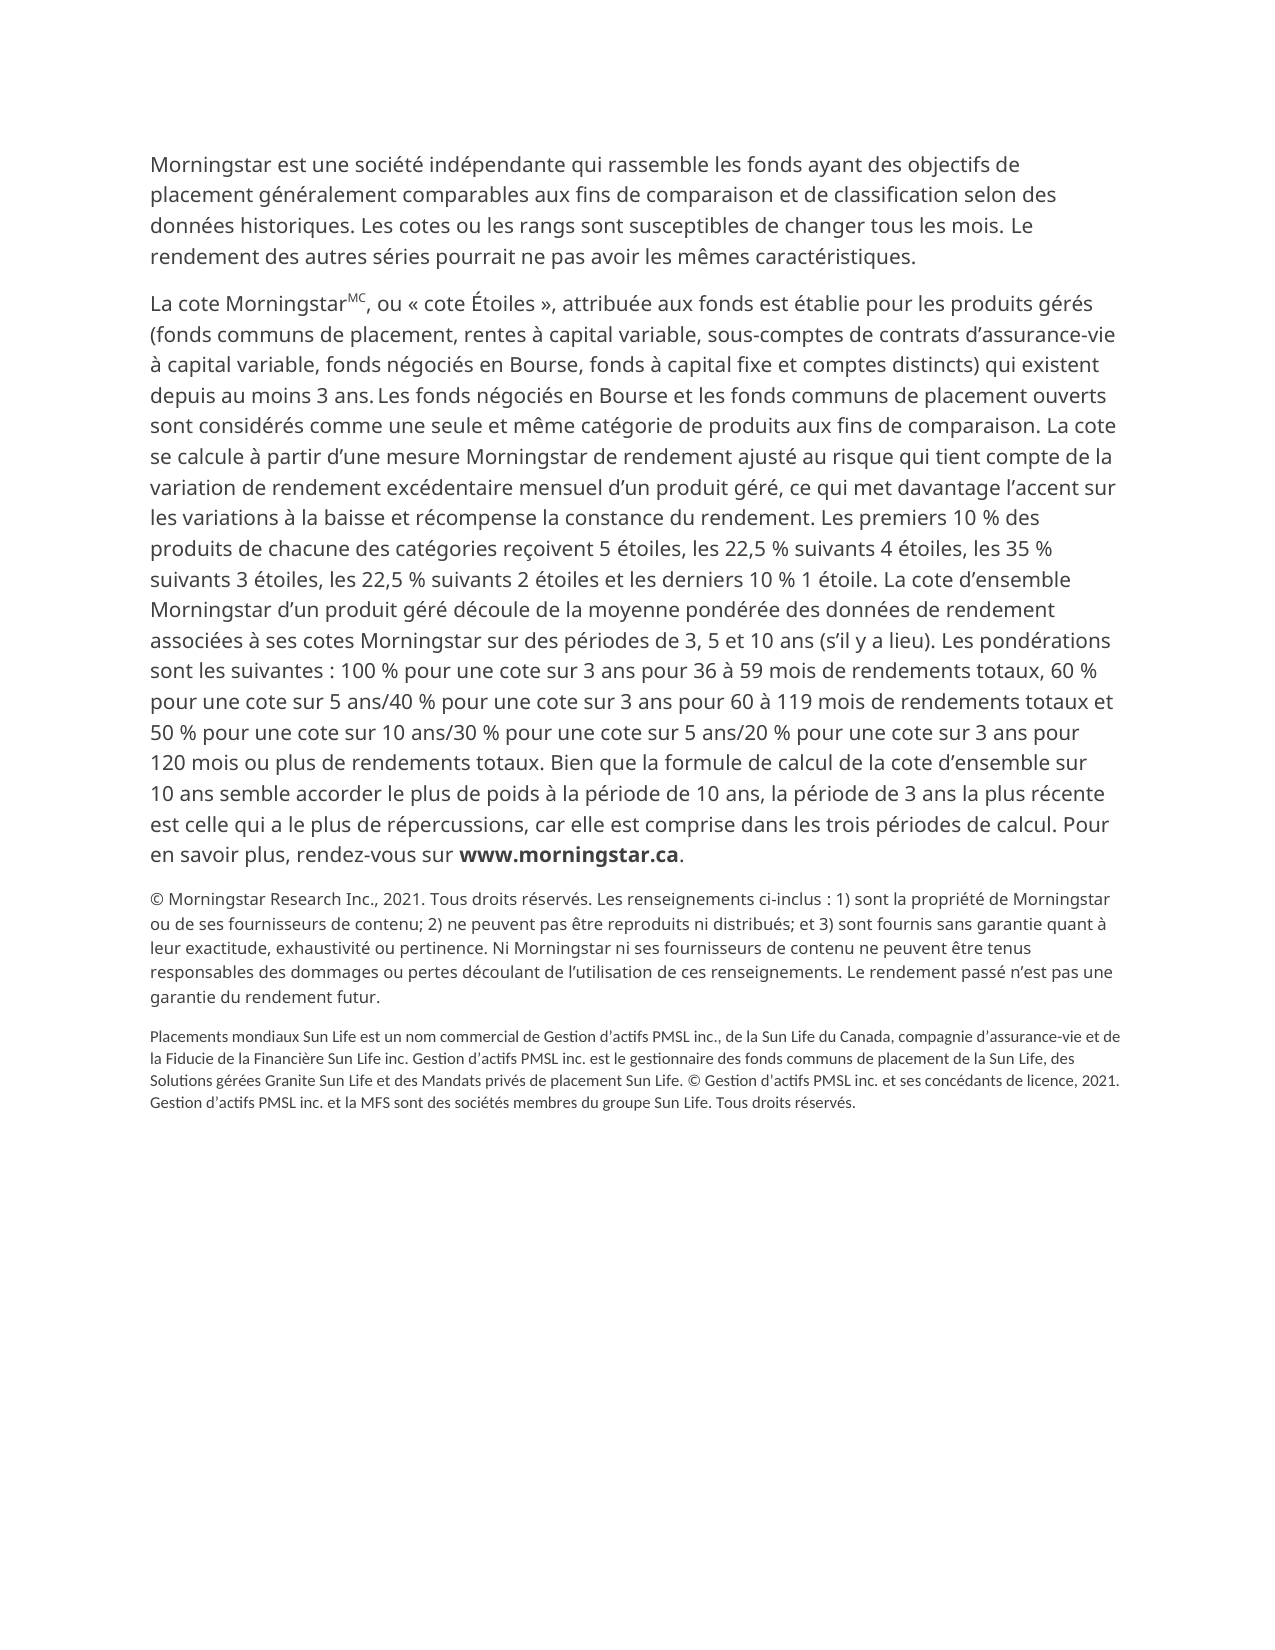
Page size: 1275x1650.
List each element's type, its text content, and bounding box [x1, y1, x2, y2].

text © Morningstar Research Inc., 2021. Tous droits réservés. Les renseignements ci-inclus : 1) sont la propriété de Morningstar ou de ses fournisseurs de contenu; 2) ne peuvent pas être reproduits ni distribués; et 3) sont fournis sans garantie quant à leur exactitude, exhaustivité ou pertinence. Ni Morningstar ni ses fournisseurs de contenu ne peuvent être tenus responsables des dommages ou pertes découlant de l’utilisation de ces renseignements. Le rendement passé n’est pas une garantie du rendement futur. [150, 888, 1125, 1008]
text Placements mondiaux Sun Life est un nom commercial de Gestion d’actifs PMSL inc., de la Sun Life du Canada, compagnie d’assurance-vie et de la Fiducie de la Financière Sun Life inc. Gestion d’actifs PMSL inc. est le gestionnaire des fonds communs de placement de la Sun Life, des Solutions gérées Granite Sun Life et des Mandats privés de placement Sun Life. © Gestion d’actifs PMSL inc. et ses concédants de licence, 2021. Gestion d’actifs PMSL inc. et la MFS sont des sociétés membres du groupe Sun Life. Tous droits réservés. [150, 1027, 1125, 1113]
text Morningstar est une société indépendante qui rassemble les fonds ayant des objectifs de placement généralement comparables aux fins de comparaison et de classification selon des données historiques. Les cotes ou les rangs sont susceptibles de changer tous les mois. Le rendement des autres séries pourrait ne pas avoir les mêmes caractéristiques. [150, 150, 1125, 270]
text La cote MorningstarMC, ou « cote Étoiles », attribuée aux fonds est établie pour les produits gérés (fonds communs de placement, rentes à capital variable, sous-comptes de contrats d’assurance-vie à capital variable, fonds négociés en Bourse, fonds à capital fixe et comptes distincts) qui existent depuis au moins 3 ans. Les fonds négociés en Bourse et les fonds communs de placement ouverts sont considérés comme une seule et même catégorie de produits aux fins de comparaison. La cote se calcule à partir d’une mesure Morningstar de rendement ajusté au risque qui tient compte de la variation de rendement excédentaire mensuel d’un produit géré, ce qui met davantage l’accent sur les variations à la baisse et récompense la constance du rendement. Les premiers 10 % des produits de chacune des catégories reçoivent 5 étoiles, les 22,5 % suivants 4 étoiles, les 35 % suivants 3 étoiles, les 22,5 % suivants 2 étoiles et les derniers 10 % 1 étoile. La cote d’ensemble Morningstar d’un produit géré découle de la moyenne pondérée des données de rendement associées à ses cotes Morningstar sur des périodes de 3, 5 et 10 ans (s’il y a lieu). Les pondérations sont les suivantes : 100 % pour une cote sur 3 ans pour 36 à 59 mois de rendements totaux, 60 % pour une cote sur 5 ans/40 % pour une cote sur 3 ans pour 60 à 119 mois de rendements totaux et 50 % pour une cote sur 10 ans/30 % pour une cote sur 5 ans/20 % pour une cote sur 3 ans pour 120 mois ou plus de rendements totaux. Bien que la formule de calcul de la cote d’ensemble sur 10 ans semble accorder le plus de poids à la période de 10 ans, la période de 3 ans la plus récente est celle qui a le plus de répercussions, car elle est comprise dans les trois périodes de calcul. Pour en savoir plus, rendez-vous sur www.morningstar.ca. [150, 289, 1125, 869]
